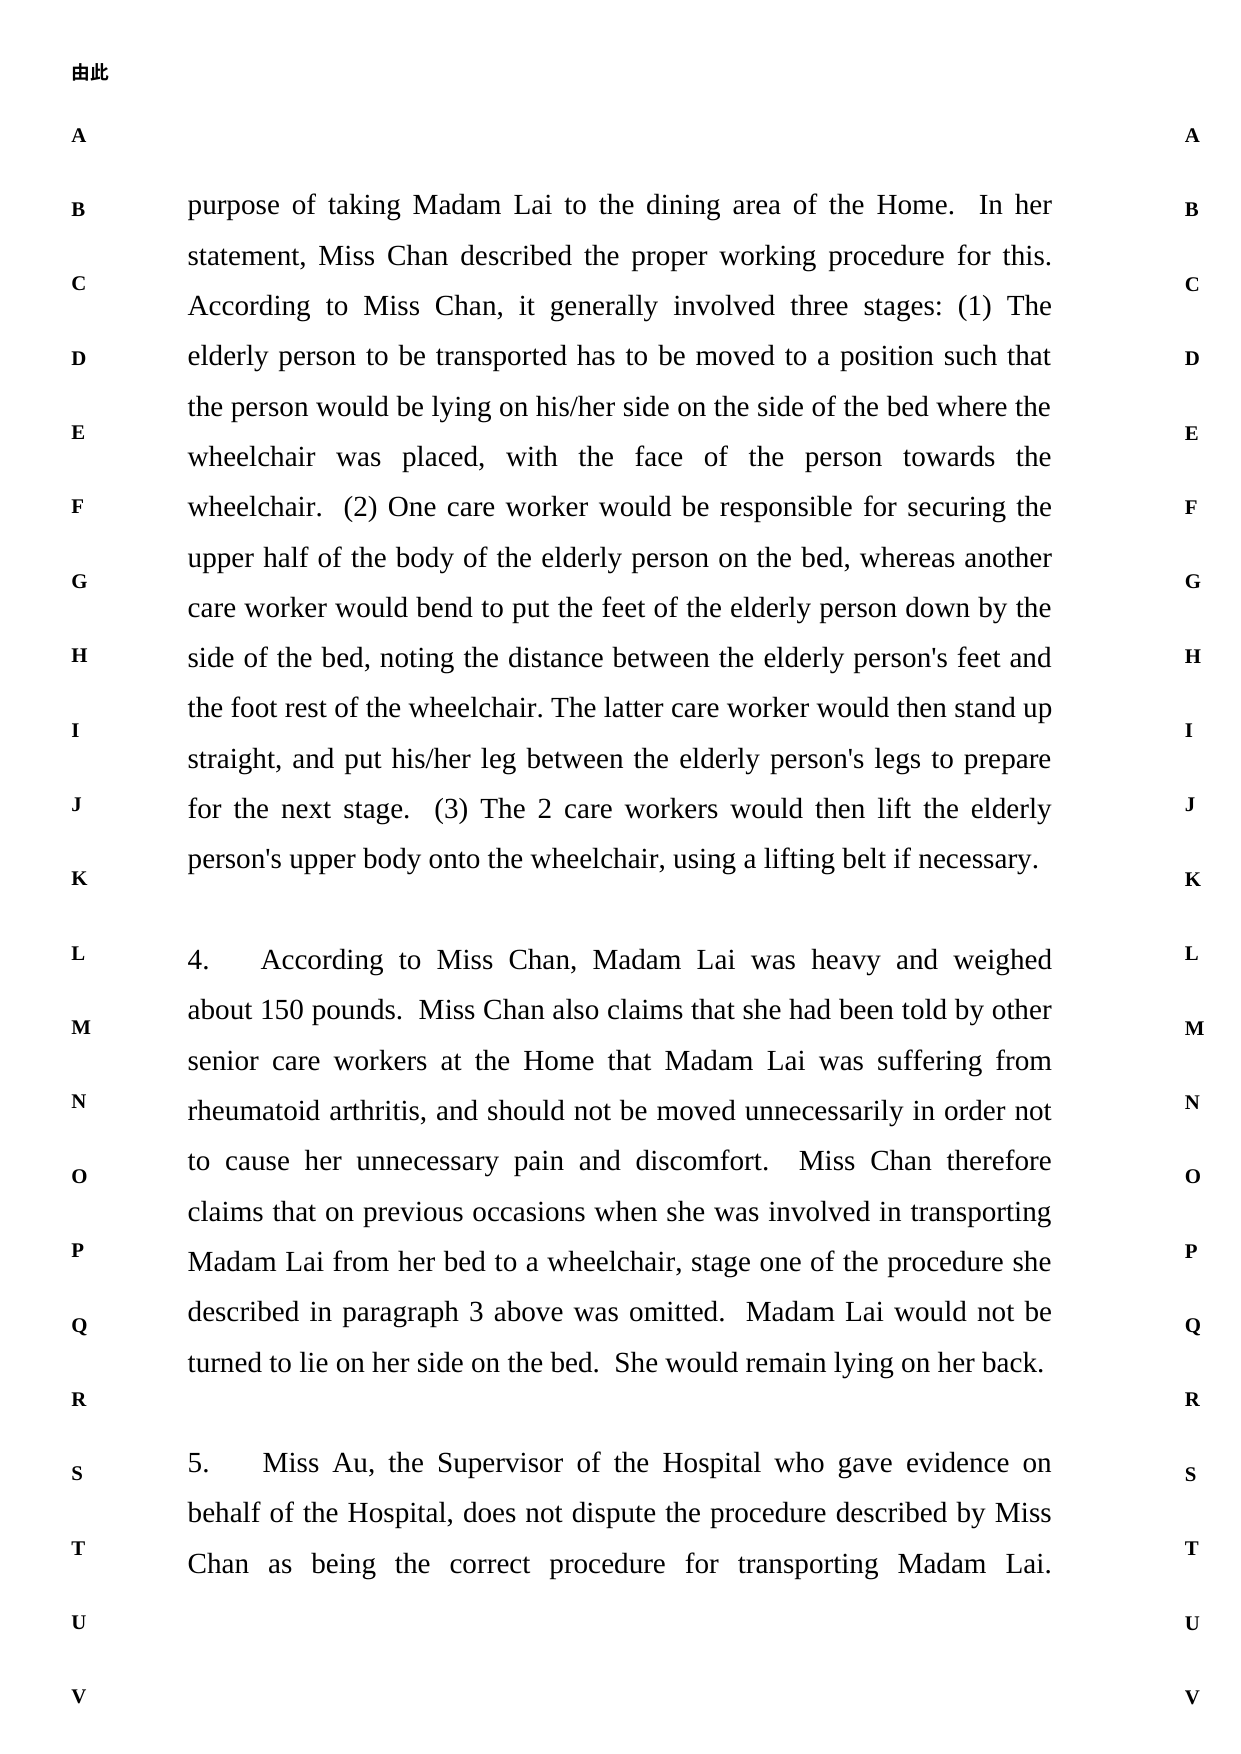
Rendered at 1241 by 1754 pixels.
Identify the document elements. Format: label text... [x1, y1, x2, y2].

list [187, 187, 1053, 875]
list According to Miss Chan, Madam Lai was heavy and weighed about 150 pounds. Miss Chan also claims that she had been told by other senior care workers at the Home that Madam Lai was suffering from rheumatoid arthritis, and should not be moved unnecessarily in order not to cause her unnecessary pain and discomfort. Miss Chan therefore claims that on previous occasions when she was involved in transporting Madam Lai from her bed to a wheelchair, stage one of the procedure she described in paragraph 3 above was omitted. Madam Lai would not be turned to lie on her side on the bed. She would remain lying on her back. [187, 942, 1053, 1378]
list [187, 1445, 1053, 1579]
